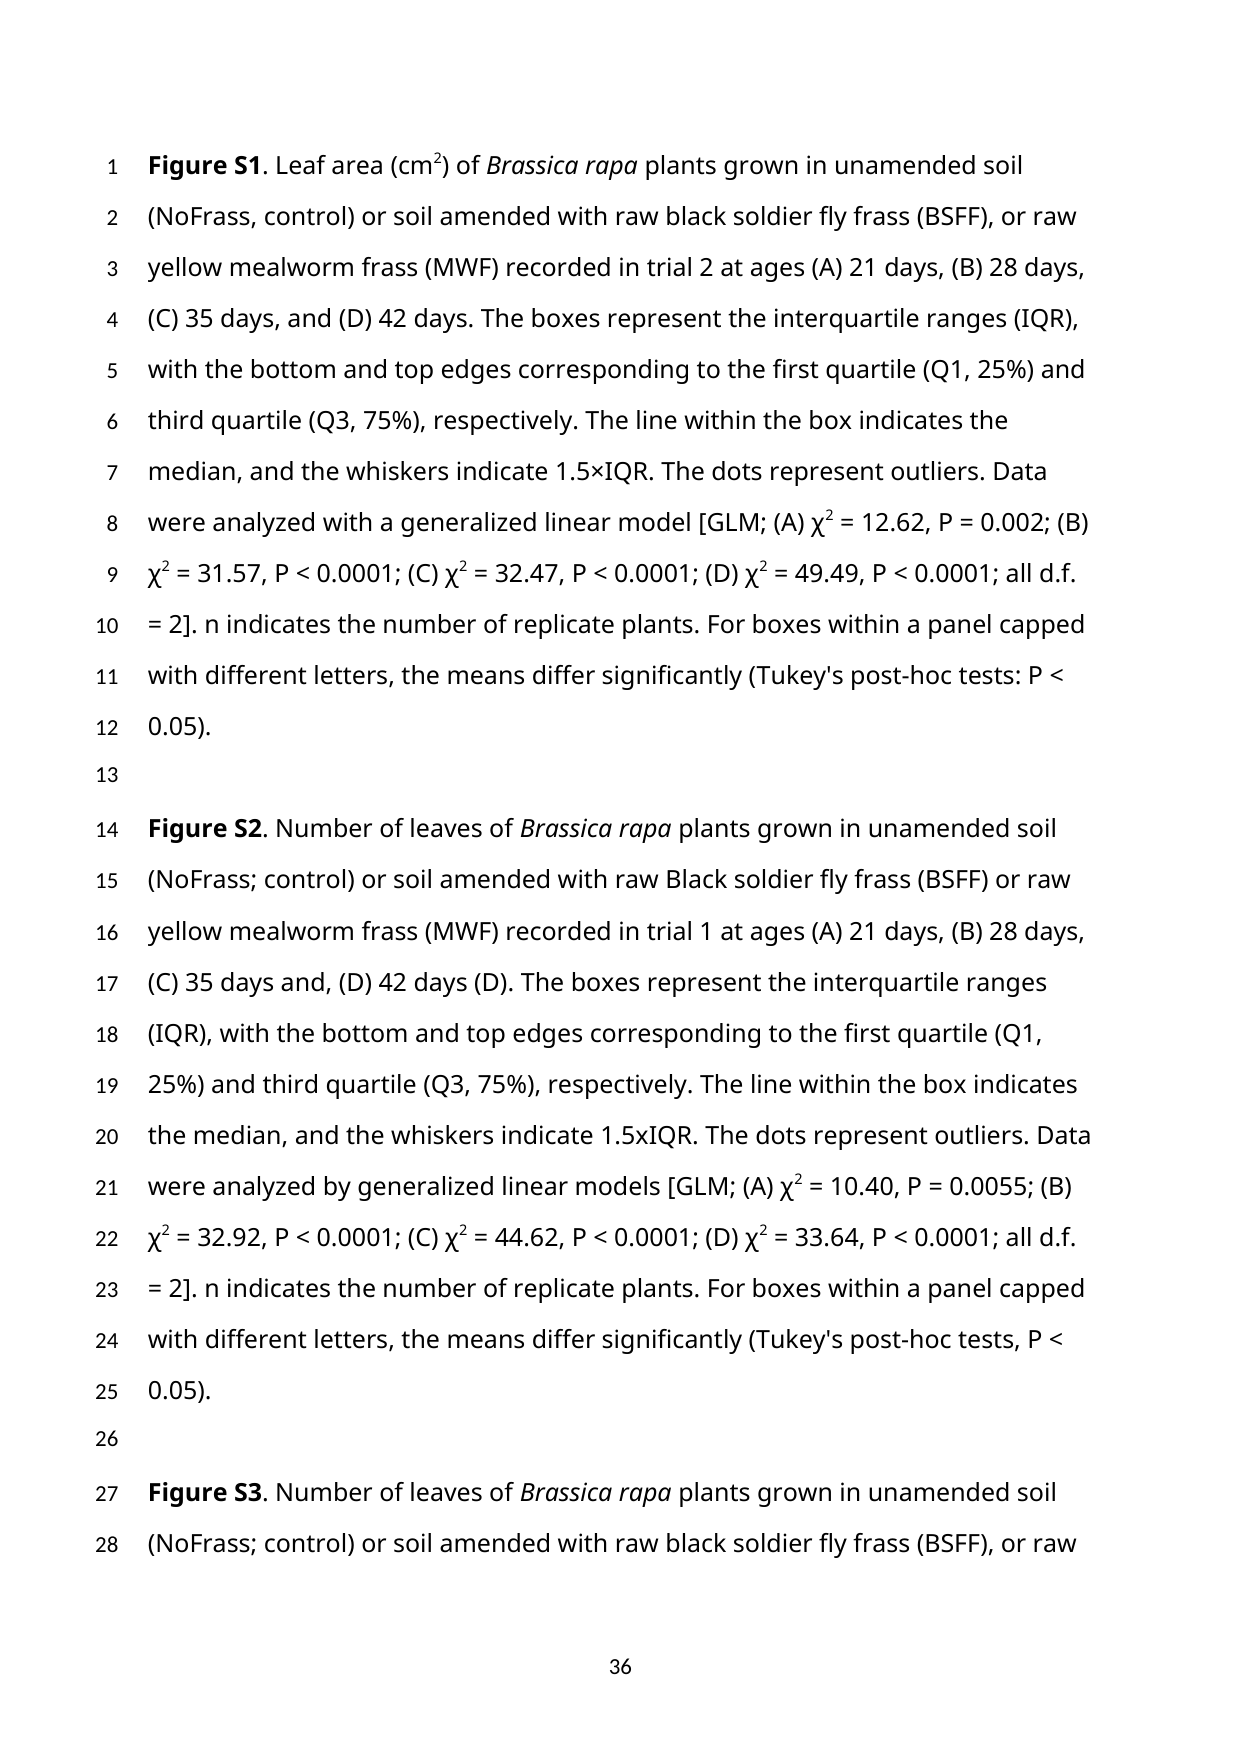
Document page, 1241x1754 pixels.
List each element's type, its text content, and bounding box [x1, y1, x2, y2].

text Figure S1. Leaf area (cm2) of Brassica rapa plants grown in unamended soil (NoFrass, control) or soil amended with raw black soldier fly frass (BSFF), or raw yellow mealworm frass (MWF) recorded in trial 2 at ages (A) 21 days, (B) 28 days, (C) 35 days, and (D) 42 days. The boxes represent the interquartile ranges (IQR), with the bottom and top edges corresponding to the first quartile (Q1, 25%) and third quartile (Q3, 75%), respectively. The line within the box indicates the median, and the whiskers indicate 1.5×IQR. The dots represent outliers. Data were analyzed with a generalized linear model [GLM; (A) χ2 = 12.62, P = 0.002; (B) χ2 = 31.57, P < 0.0001; (C) χ2 = 32.47, P < 0.0001; (D) χ2 = 49.49, P < 0.0001; all d.f. = 2]. n indicates the number of replicate plants. For boxes within a panel capped with different letters, the means differ significantly (Tukey's post-hoc tests: P < 0.05). [148, 148, 1093, 743]
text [148, 1475, 1093, 1560]
text Figure S2. Number of leaves of Brassica rapa plants grown in unamended soil (NoFrass; control) or soil amended with raw Black soldier fly frass (BSFF) or raw yellow mealworm frass (MWF) recorded in trial 1 at ages (A) 21 days, (B) 28 days, (C) 35 days and, (D) 42 days (D). The boxes represent the interquartile ranges (IQR), with the bottom and top edges corresponding to the first quartile (Q1, 25%) and third quartile (Q3, 75%), respectively. The line within the box indicates the median, and the whiskers indicate 1.5xIQR. The dots represent outliers. Data were analyzed by generalized linear models [GLM; (A) χ2 = 10.40, P = 0.0055; (B) χ2 = 32.92, P < 0.0001; (C) χ2 = 44.62, P < 0.0001; (D) χ2 = 33.64, P < 0.0001; all d.f. = 2]. n indicates the number of replicate plants. For boxes within a panel capped with different letters, the means differ significantly (Tukey's post-hoc tests, P < 0.05). [148, 811, 1093, 1407]
